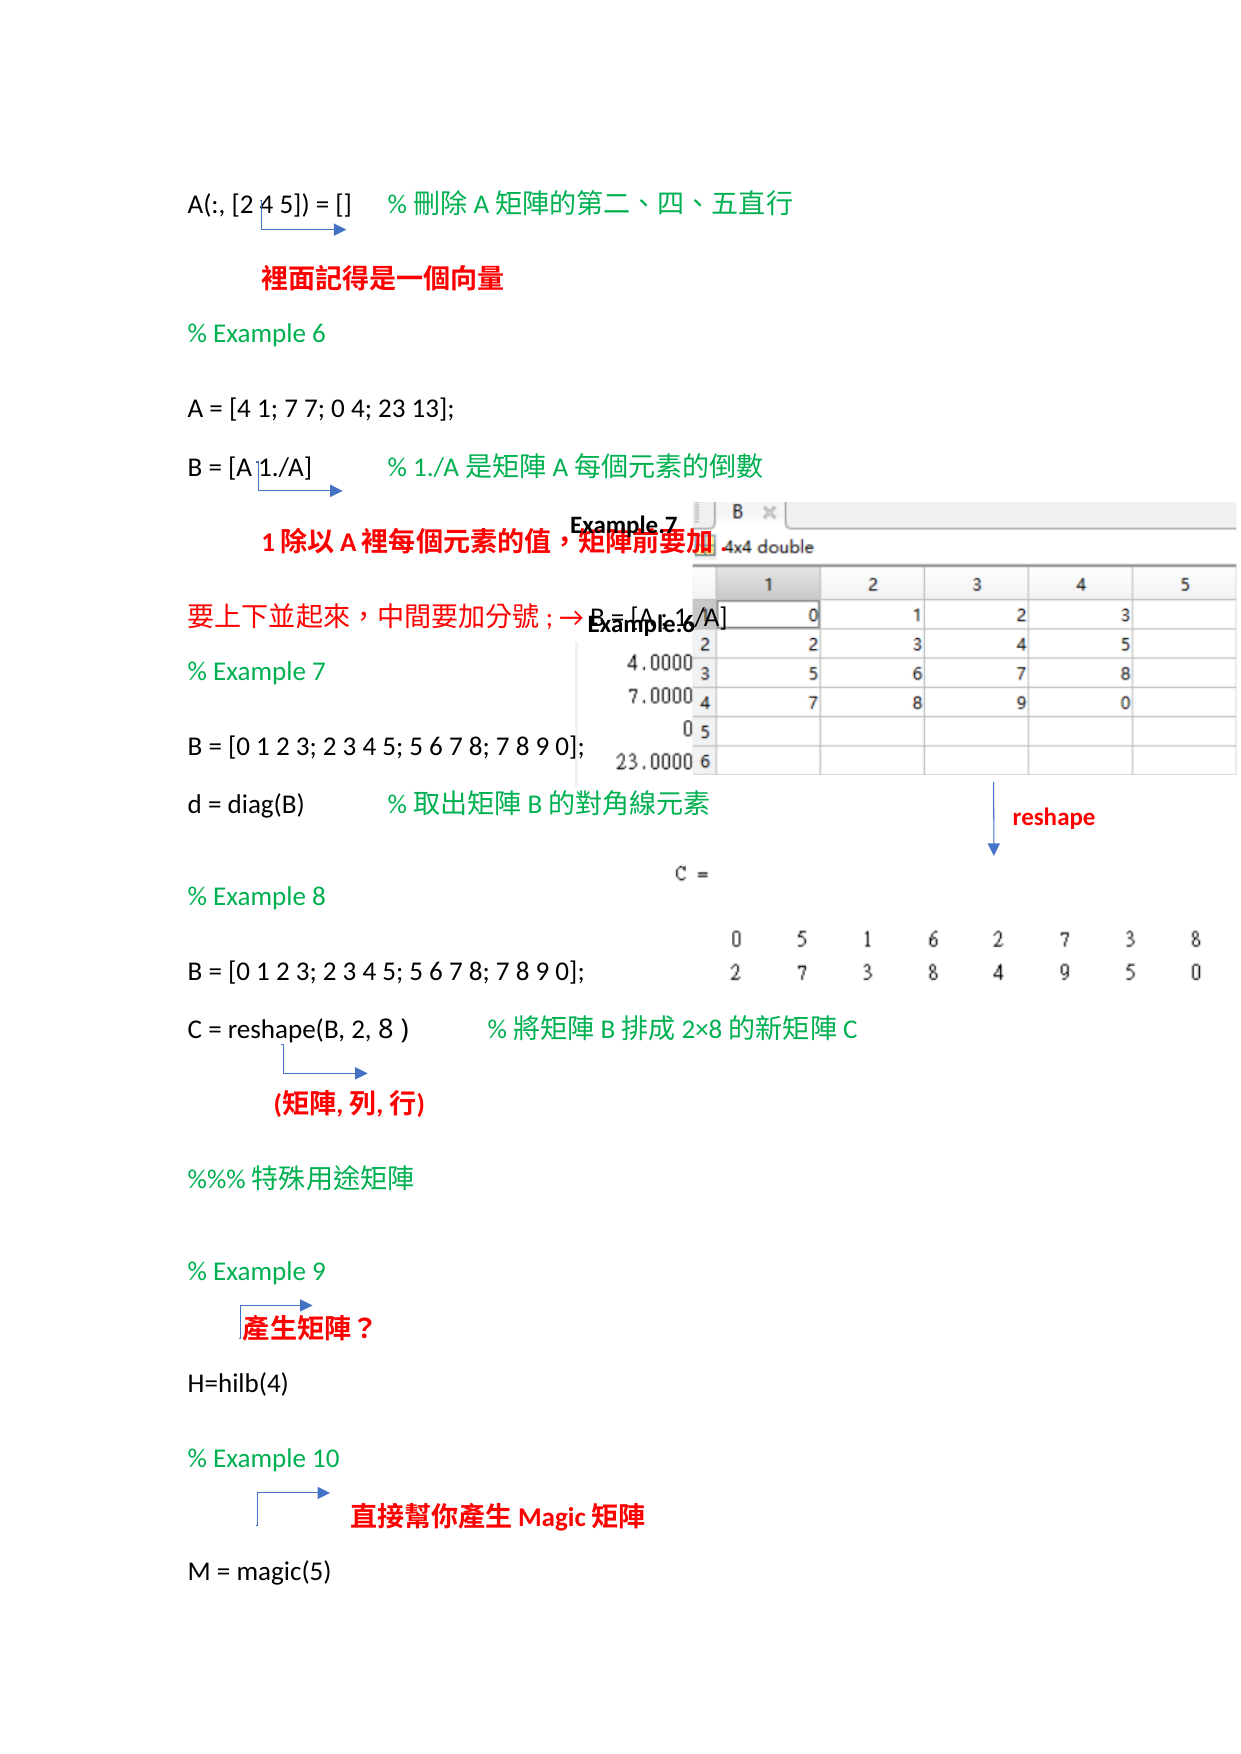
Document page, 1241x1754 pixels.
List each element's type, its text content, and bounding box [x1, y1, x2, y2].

text %%% 特殊用途矩陣 [187, 1139, 1053, 1214]
text 裡面記得是一個向量 [187, 239, 1053, 314]
picture [575, 502, 1237, 775]
text (矩陣, 列, 行) [187, 1064, 1053, 1139]
text B = [0 1 2 3; 2 3 4 5; 5 6 7 8; 7 8 9 0]; [187, 952, 1053, 989]
text M = magic(5) [187, 1552, 1053, 1589]
text 1除以A裡每個元素的值，矩陣前要加 . [187, 502, 1053, 577]
text B = [0 1 2 3; 2 3 4 5; 5 6 7 8; 7 8 9 0]; [187, 727, 1053, 764]
text % Example 6 [187, 314, 1053, 352]
text 產生矩陣？ [187, 1289, 1053, 1364]
text H=hilb(4) [187, 1364, 1053, 1402]
text % Example 8 [187, 877, 1053, 914]
text % Example 10 [187, 1439, 1053, 1477]
text 直接幫你產生Magic矩陣 [187, 1477, 1053, 1552]
text 要上下並起來，中間要加分號 ; → B = [A ; 1./A] [187, 577, 1053, 652]
text A(:, [2 4 5]) = [] % 刪除 A 矩陣的第二、四、五直行 [187, 164, 1053, 239]
text d = diag(B) % 取出矩陣 B 的對角線元素 [187, 764, 1053, 839]
text % Example 9 [187, 1252, 1053, 1289]
picture [671, 852, 1219, 999]
text % Example 7 [187, 652, 1053, 689]
text A = [4 1; 7 7; 0 4; 23 13]; [187, 389, 1053, 427]
text C = reshape(B, 2, 8 ) % 將矩陣 B 排成 2×8 的新矩陣 C [187, 989, 1053, 1064]
text B = [A 1./A] % 1./A 是矩陣 A 每個元素的倒數 [187, 427, 1053, 502]
